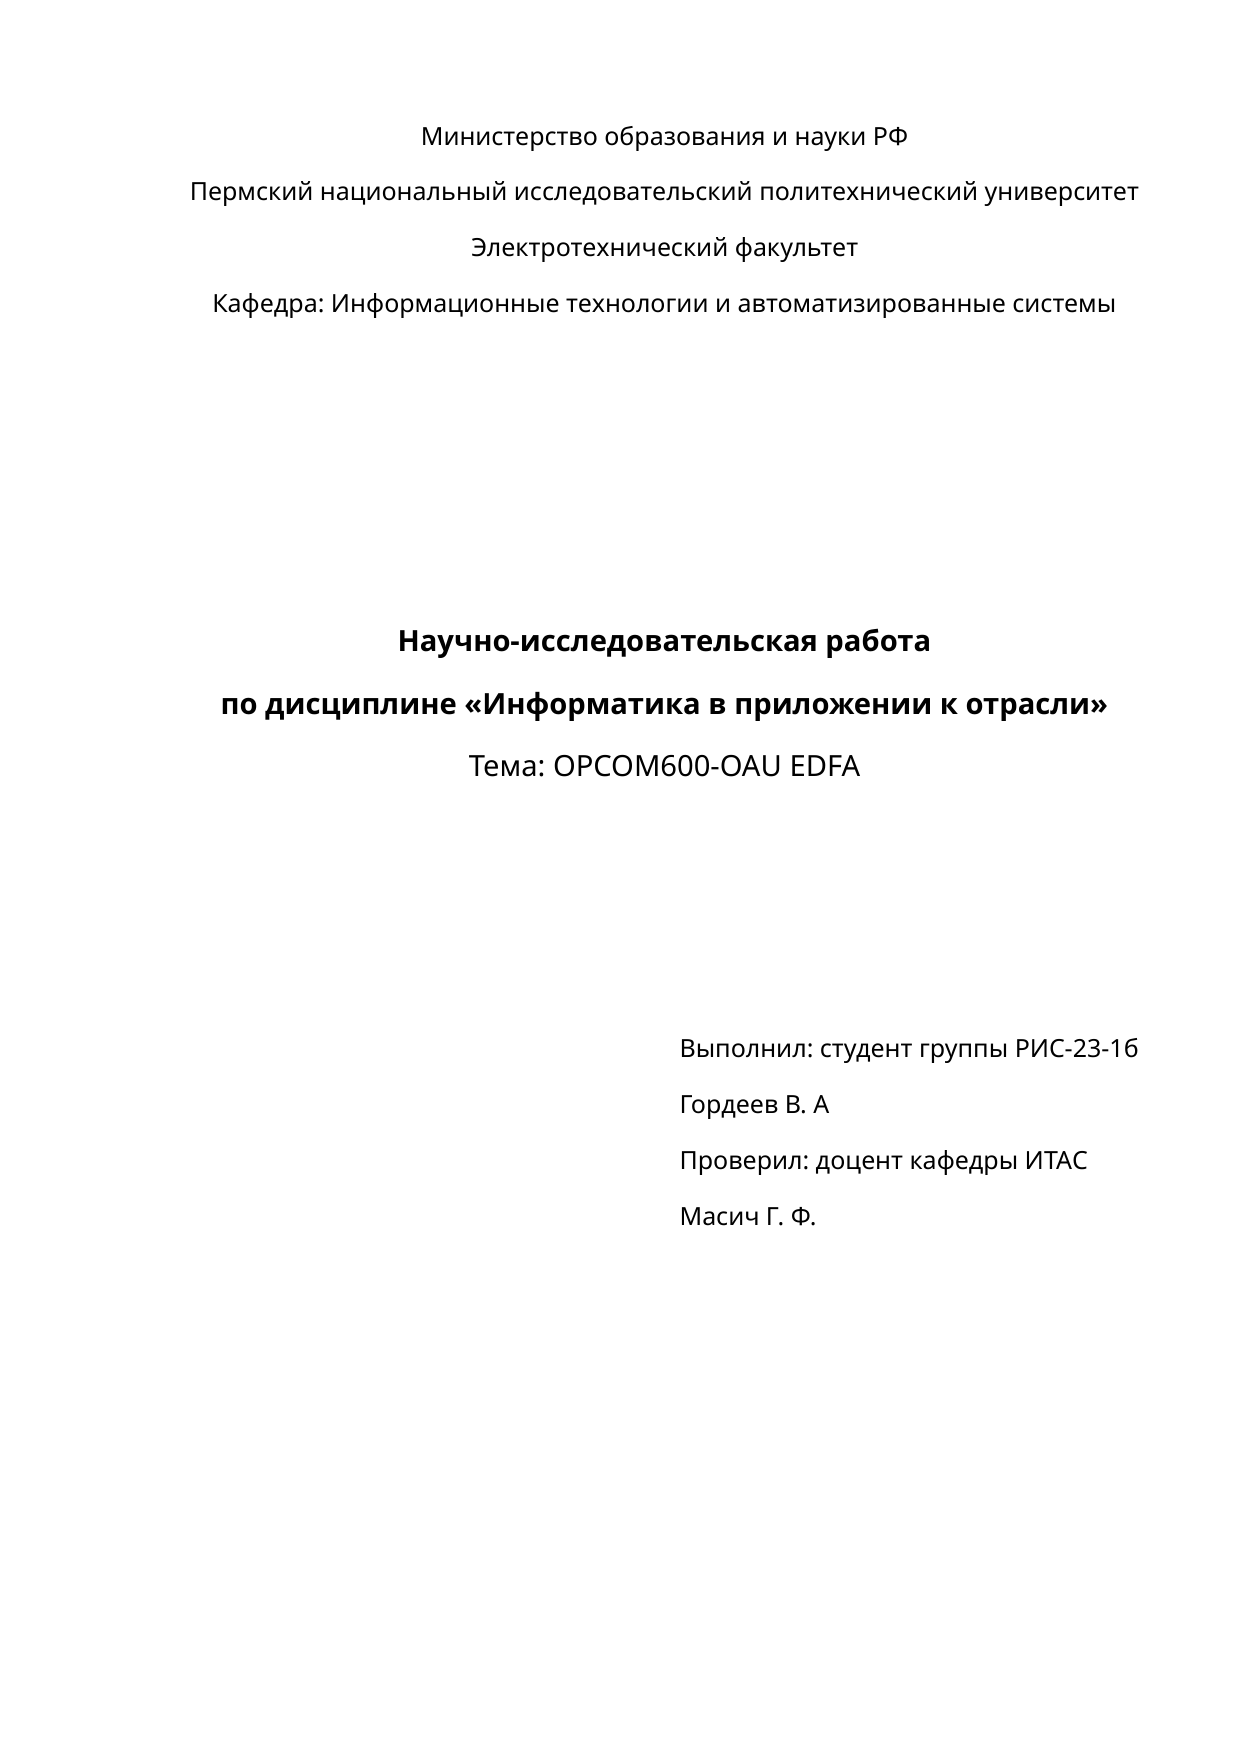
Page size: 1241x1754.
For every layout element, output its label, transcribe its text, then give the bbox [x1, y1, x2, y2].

text Проверил: доцент кафедры ИТАС [679, 1142, 1152, 1177]
text Пермский национальный исследовательский политехнический университет [177, 174, 1152, 208]
text Министерство образования и науки РФ [177, 118, 1152, 152]
text Научно-исследовательская работа [177, 621, 1152, 660]
text по дисциплине «Информатика в приложении к отрасли» [177, 683, 1152, 723]
text Гордеев В. А [679, 1087, 1152, 1121]
text Кафедра: Информационные технологии и автоматизированные системы [177, 286, 1152, 320]
text Выполнил: студент группы РИС-23-1б [679, 1031, 1152, 1065]
text Электротехнический факультет [177, 230, 1152, 264]
text Тема: OPCOM600-OAU EDFA [177, 745, 1152, 785]
text Масич Г. Ф. [679, 1198, 1152, 1232]
